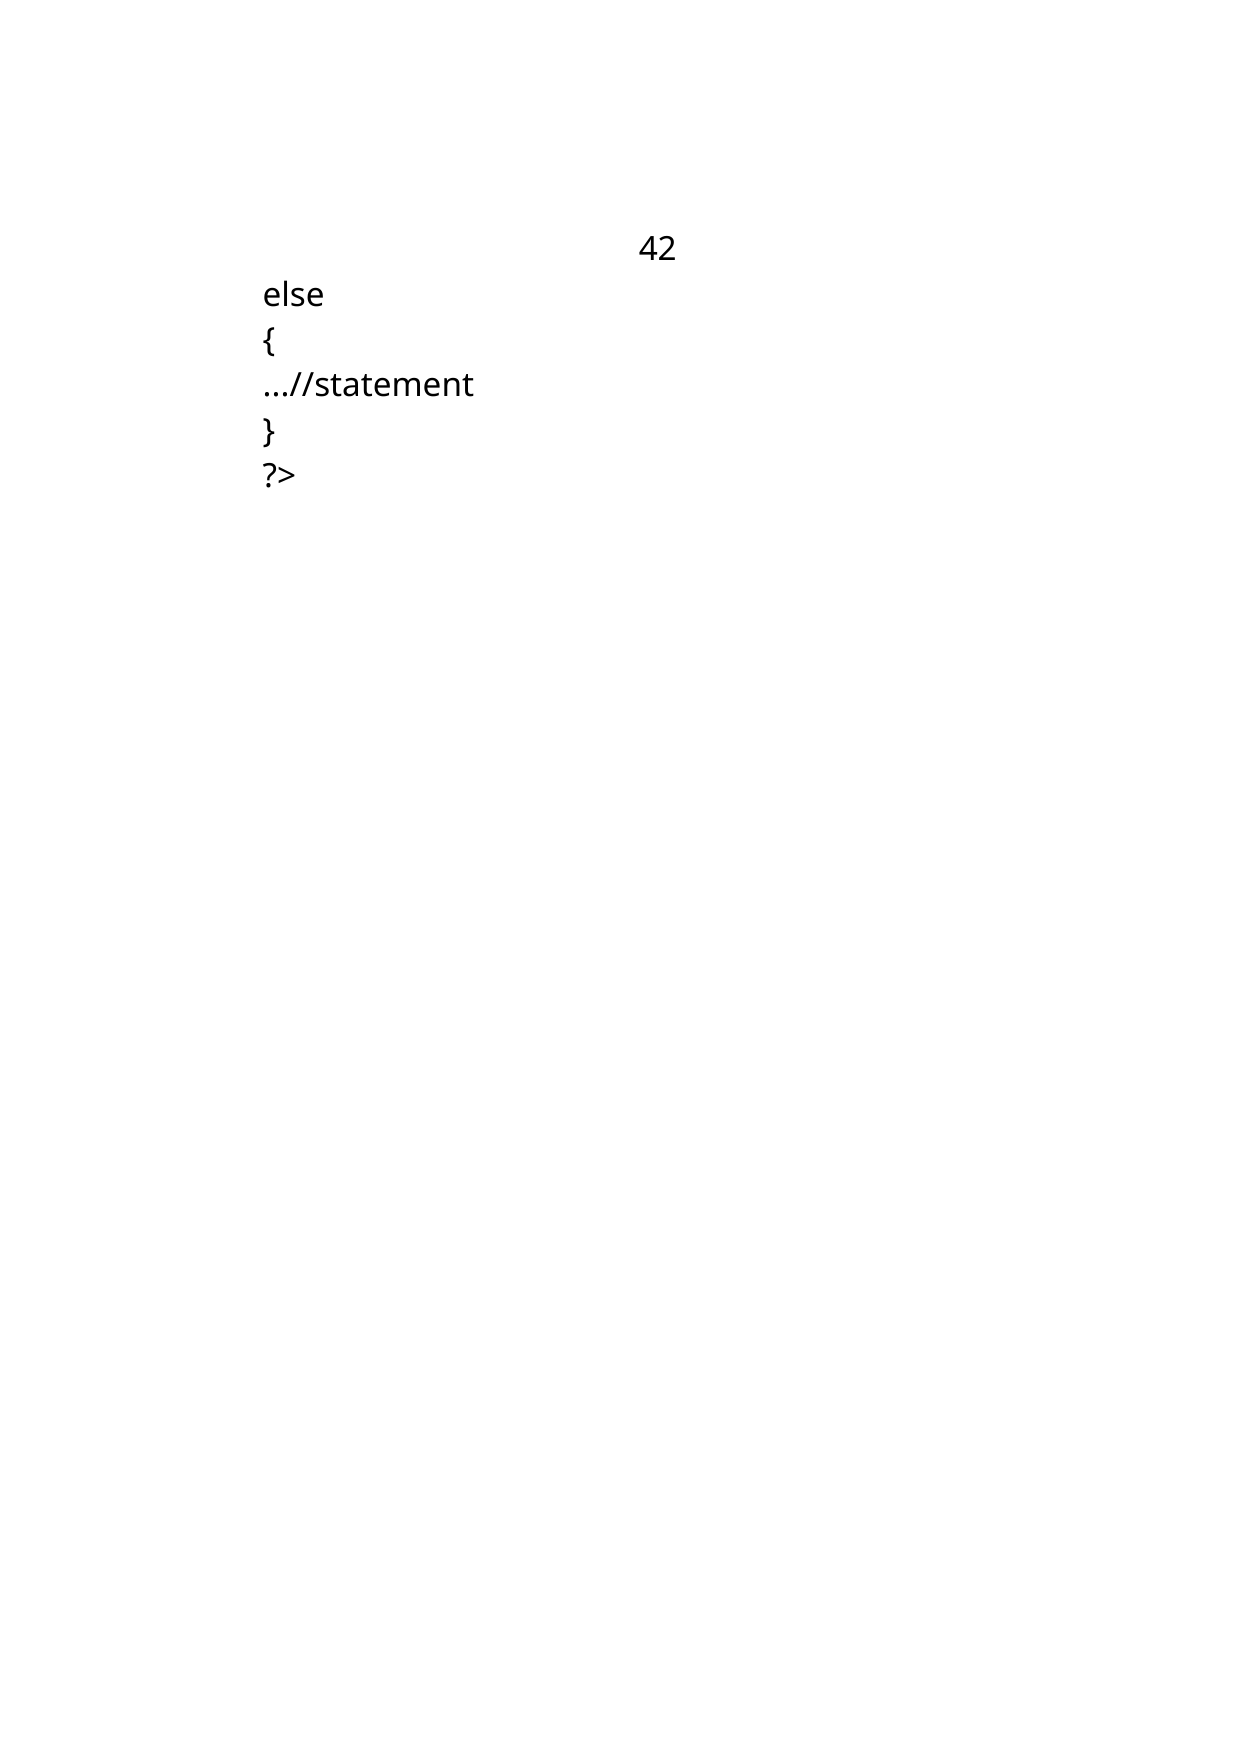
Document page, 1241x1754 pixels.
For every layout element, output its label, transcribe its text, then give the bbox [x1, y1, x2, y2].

text { [262, 316, 1090, 361]
text } [262, 407, 1090, 452]
text ?> [262, 452, 1090, 497]
text ...//statement [262, 361, 1090, 407]
text else [262, 270, 1090, 316]
